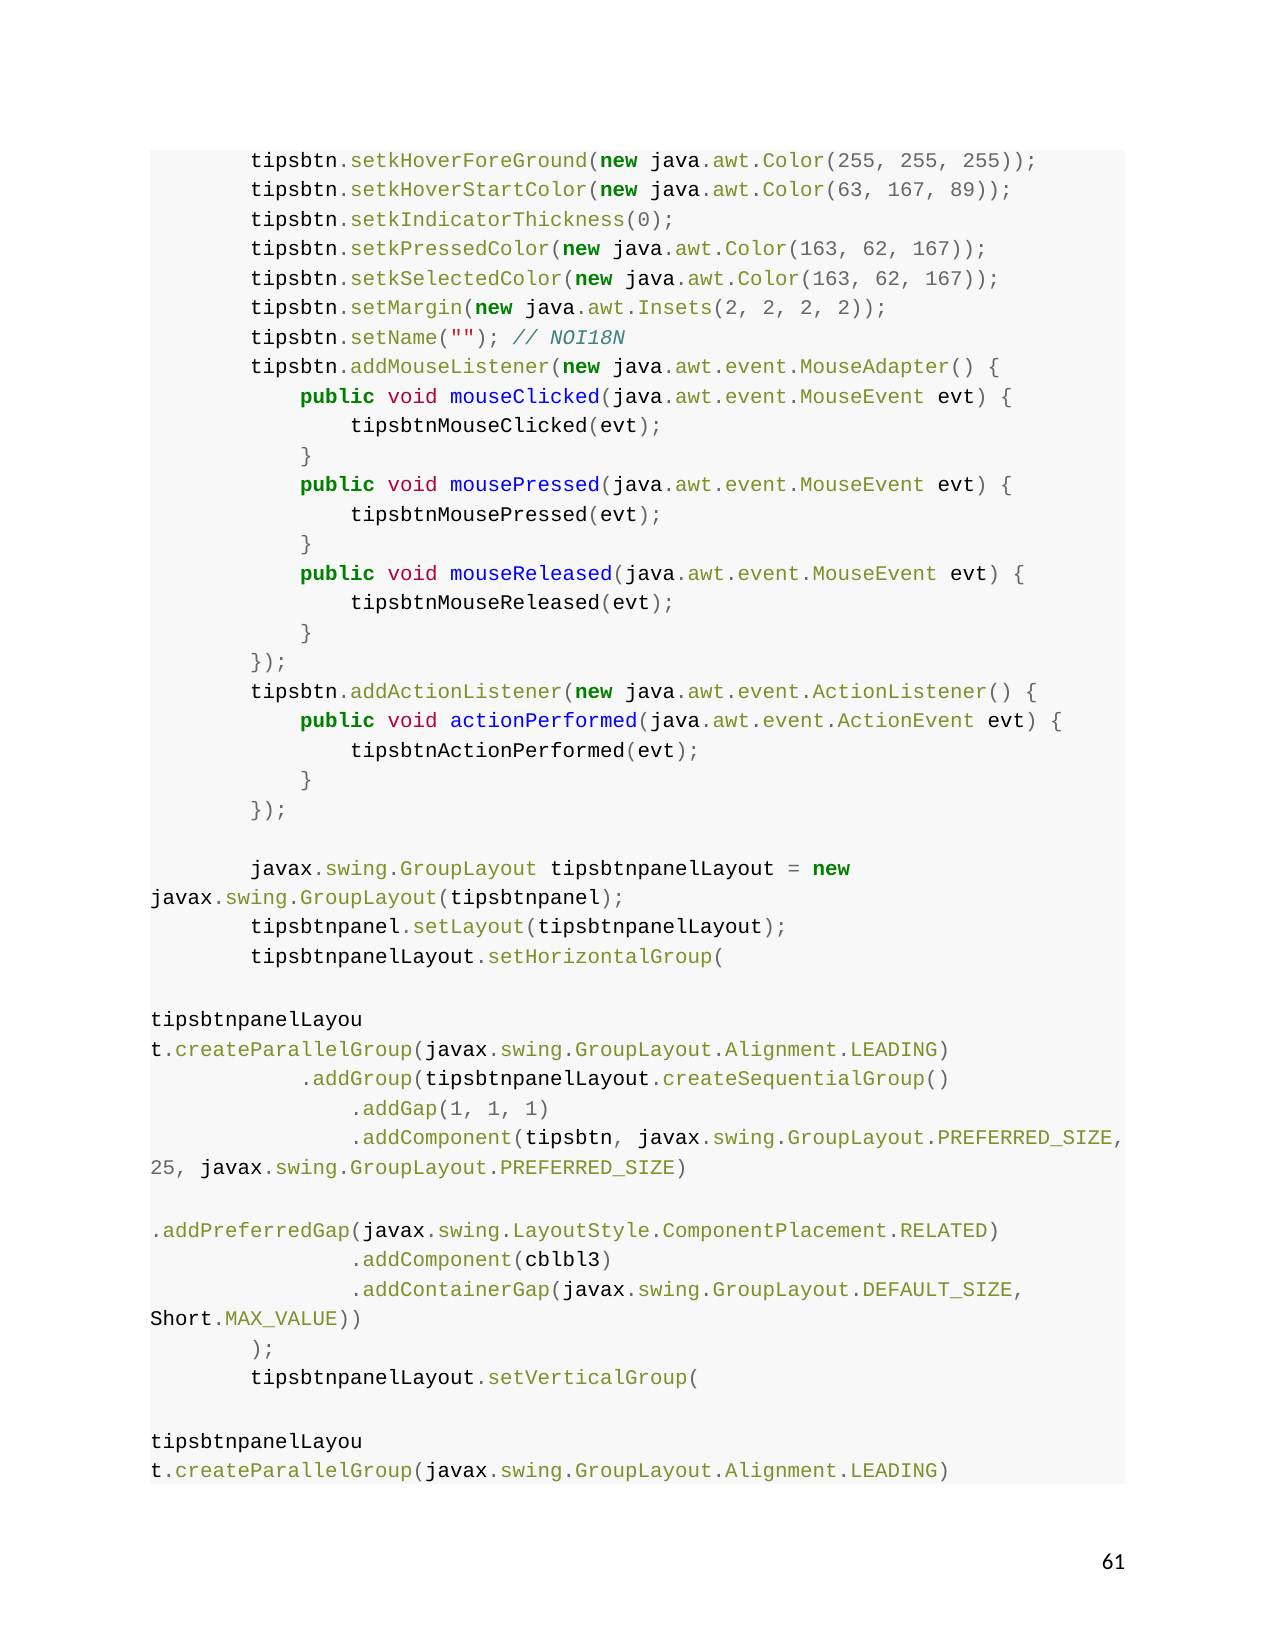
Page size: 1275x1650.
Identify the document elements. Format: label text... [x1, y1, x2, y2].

text tipsbtnpanelLayout.createParallelGroup(javax.swing.GroupLayout.Alignment.LEADING) [150, 975, 1125, 1062]
text tipsbtnMouseReleased(evt); [150, 592, 1125, 616]
text .addGroup(tipsbtnpanelLayout.createSequentialGroup() [150, 1068, 1125, 1092]
text tipsbtn.setkHoverForeGround(new java.awt.Color(255, 255, 255)); [150, 150, 1125, 174]
text } [150, 445, 1125, 468]
text javax.swing.GroupLayout tipsbtnpanelLayout = new javax.swing.GroupLayout(tipsbtnpanel); [150, 857, 1125, 911]
text tipsbtn.setkPressedColor(new java.awt.Color(163, 62, 167)); [150, 238, 1125, 262]
text tipsbtnMouseClicked(evt); [150, 415, 1125, 439]
text .addGap(1, 1, 1) [150, 1098, 1125, 1121]
text tipsbtn.setkSelectedColor(new java.awt.Color(163, 62, 167)); [150, 268, 1125, 292]
text tipsbtn.addMouseListener(new java.awt.event.MouseAdapter() { [150, 356, 1125, 380]
text tipsbtn.setkIndicatorThickness(0); [150, 209, 1125, 233]
text }); [150, 651, 1125, 675]
text } [150, 533, 1125, 557]
text tipsbtn.addActionListener(new java.awt.event.ActionListener() { [150, 681, 1125, 704]
text public void mouseClicked(java.awt.event.MouseEvent evt) { [150, 386, 1125, 409]
text tipsbtn.setkHoverStartColor(new java.awt.Color(63, 167, 89)); [150, 179, 1125, 203]
text ); [150, 1338, 1125, 1362]
text tipsbtnpanel.setLayout(tipsbtnpanelLayout); [150, 916, 1125, 940]
text tipsbtnpanelLayout.createParallelGroup(javax.swing.GroupLayout.Alignment.LEADING) [150, 1397, 1125, 1484]
text .addContainerGap(javax.swing.GroupLayout.DEFAULT_SIZE, Short.MAX_VALUE)) [150, 1279, 1125, 1332]
text tipsbtnpanelLayout.setVerticalGroup( [150, 1367, 1125, 1391]
text } [150, 769, 1125, 793]
text .addComponent(cblbl3) [150, 1249, 1125, 1273]
text }); [150, 798, 1125, 822]
text tipsbtnpanelLayout.setHorizontalGroup( [150, 946, 1125, 969]
text } [150, 622, 1125, 645]
text tipsbtn.setMargin(new java.awt.Insets(2, 2, 2, 2)); [150, 297, 1125, 321]
text public void mousePressed(java.awt.event.MouseEvent evt) { [150, 474, 1125, 498]
text tipsbtnActionPerformed(evt); [150, 739, 1125, 763]
text .addComponent(tipsbtn, javax.swing.GroupLayout.PREFERRED_SIZE, 25, javax.swing.GroupLayout.PREFERRED_SIZE) [150, 1127, 1125, 1180]
text public void mouseReleased(java.awt.event.MouseEvent evt) { [150, 563, 1125, 586]
text public void actionPerformed(java.awt.event.ActionEvent evt) { [150, 710, 1125, 734]
text .addPreferredGap(javax.swing.LayoutStyle.ComponentPlacement.RELATED) [150, 1186, 1125, 1244]
text tipsbtnMousePressed(evt); [150, 504, 1125, 527]
text tipsbtn.setName(""); // NOI18N [150, 327, 1125, 351]
